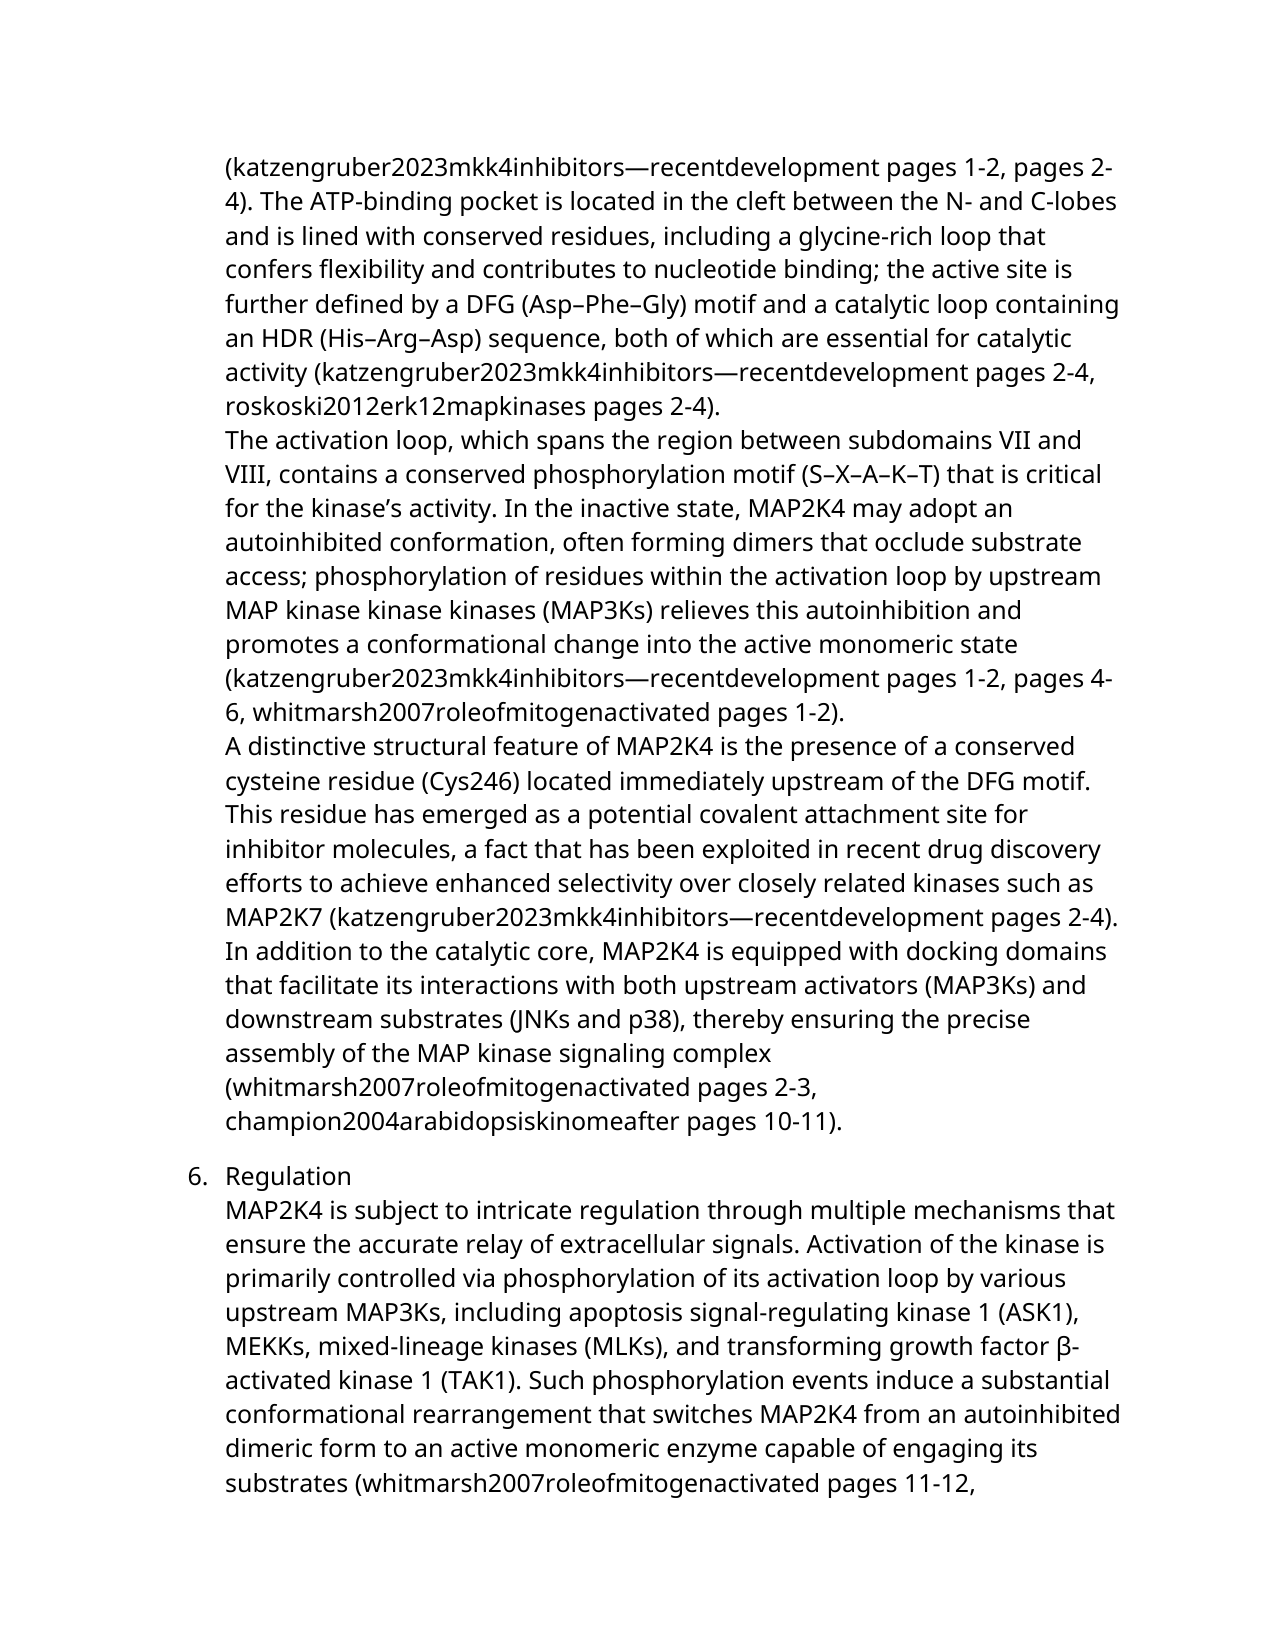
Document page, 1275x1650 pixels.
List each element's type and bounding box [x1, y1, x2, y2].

list [187, 150, 1125, 1138]
list [187, 1159, 1125, 1499]
